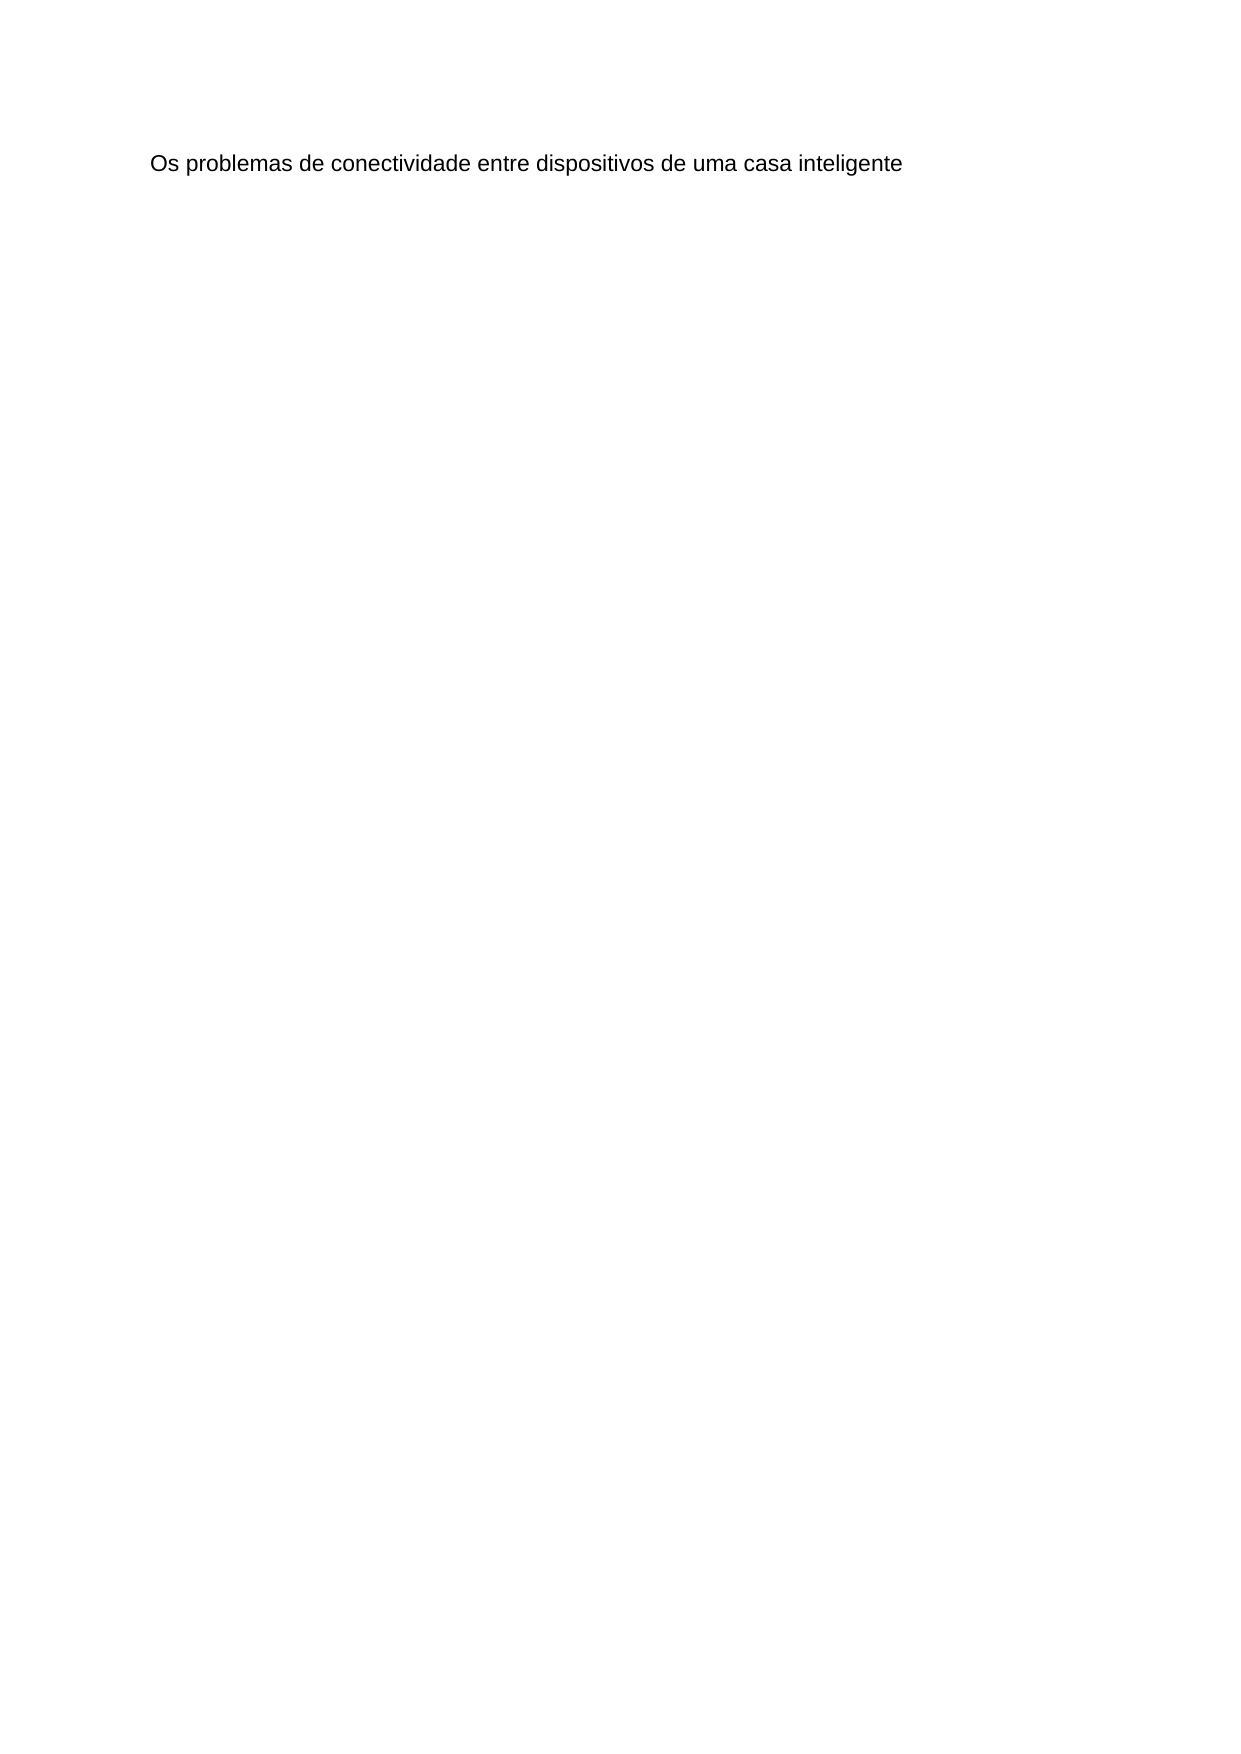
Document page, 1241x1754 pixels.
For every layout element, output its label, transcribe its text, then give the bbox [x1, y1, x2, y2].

text Os problemas de conectividade entre dispositivos de uma casa inteligente [150, 150, 1090, 176]
